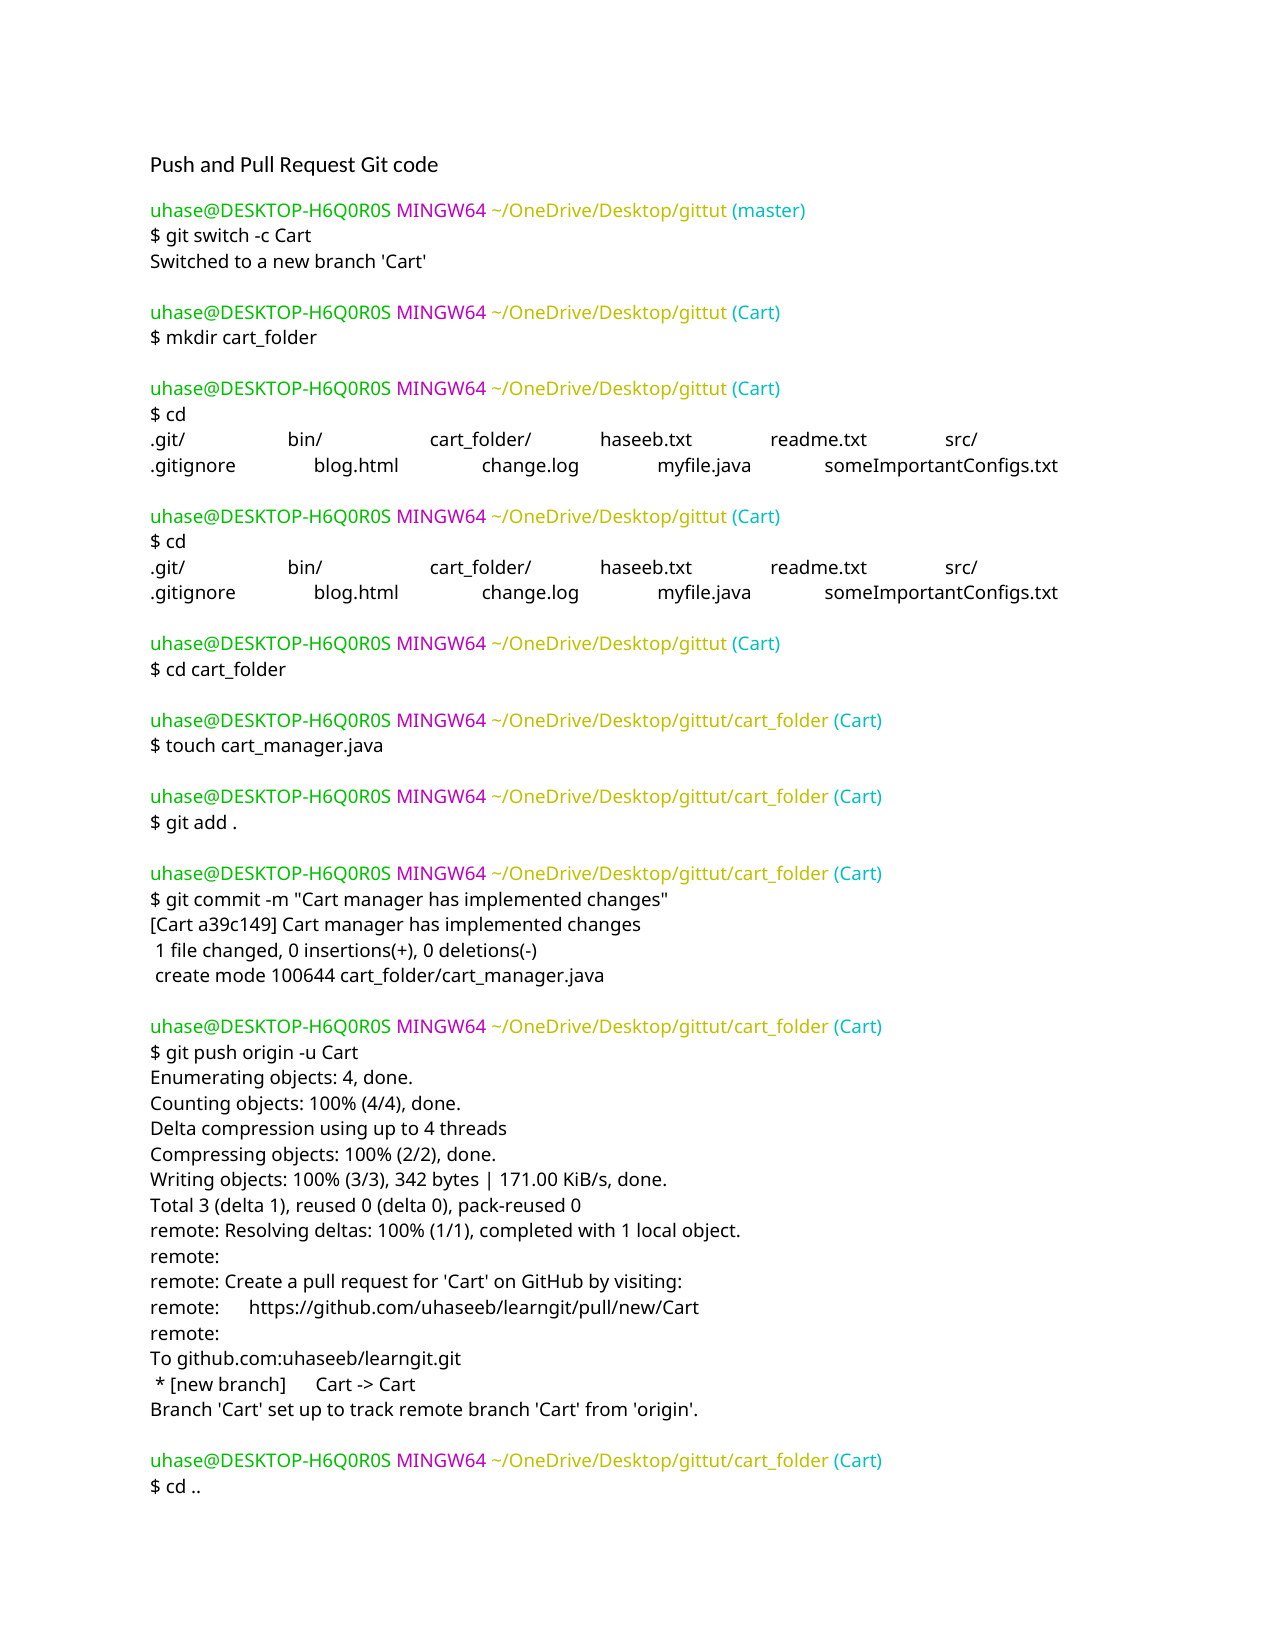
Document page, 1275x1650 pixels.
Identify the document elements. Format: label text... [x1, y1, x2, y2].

text Total 3 (delta 1), reused 0 (delta 0), pack-reused 0 [150, 1192, 1125, 1218]
text .gitignore blog.html change.log myfile.java someImportantConfigs.txt [150, 580, 1125, 605]
text .git/ bin/ cart_folder/ haseeb.txt readme.txt src/ [150, 427, 1125, 452]
text uhase@DESKTOP-H6Q0R0S MINGW64 ~/OneDrive/Desktop/gittut/cart_folder (Cart) [150, 860, 1125, 886]
text $ git commit -m "Cart manager has implemented changes" [150, 886, 1125, 911]
text $ mkdir cart_folder [150, 324, 1125, 350]
text uhase@DESKTOP-H6Q0R0S MINGW64 ~/OneDrive/Desktop/gittut/cart_folder (Cart) [150, 784, 1125, 809]
text Compressing objects: 100% (2/2), done. [150, 1141, 1125, 1167]
text $ git add . [150, 809, 1125, 835]
text uhase@DESKTOP-H6Q0R0S MINGW64 ~/OneDrive/Desktop/gittut/cart_folder (Cart) [150, 1447, 1125, 1473]
text Branch 'Cart' set up to track remote branch 'Cart' from 'origin'. [150, 1396, 1125, 1422]
text uhase@DESKTOP-H6Q0R0S MINGW64 ~/OneDrive/Desktop/gittut/cart_folder (Cart) [150, 707, 1125, 733]
text uhase@DESKTOP-H6Q0R0S MINGW64 ~/OneDrive/Desktop/gittut (master) [150, 197, 1125, 222]
text remote: Create a pull request for 'Cart' on GitHub by visiting: [150, 1269, 1125, 1294]
text create mode 100644 cart_folder/cart_manager.java [150, 962, 1125, 988]
text $ cd cart_folder [150, 656, 1125, 682]
text $ cd [150, 529, 1125, 554]
text uhase@DESKTOP-H6Q0R0S MINGW64 ~/OneDrive/Desktop/gittut (Cart) [150, 631, 1125, 656]
text Push and Pull Request Git code [150, 150, 1125, 178]
text remote: [150, 1243, 1125, 1269]
text .git/ bin/ cart_folder/ haseeb.txt readme.txt src/ [150, 554, 1125, 580]
text $ git switch -c Cart [150, 222, 1125, 248]
text Counting objects: 100% (4/4), done. [150, 1090, 1125, 1116]
text remote: [150, 1320, 1125, 1345]
text Switched to a new branch 'Cart' [150, 248, 1125, 273]
text $ cd .. [150, 1473, 1125, 1498]
text 1 file changed, 0 insertions(+), 0 deletions(-) [150, 937, 1125, 962]
text * [new branch] Cart -> Cart [150, 1371, 1125, 1396]
text Delta compression using up to 4 threads [150, 1116, 1125, 1141]
text [Cart a39c149] Cart manager has implemented changes [150, 911, 1125, 937]
text remote: https://github.com/uhaseeb/learngit/pull/new/Cart [150, 1294, 1125, 1320]
text uhase@DESKTOP-H6Q0R0S MINGW64 ~/OneDrive/Desktop/gittut (Cart) [150, 299, 1125, 324]
text .gitignore blog.html change.log myfile.java someImportantConfigs.txt [150, 452, 1125, 478]
text $ git push origin -u Cart [150, 1039, 1125, 1064]
text uhase@DESKTOP-H6Q0R0S MINGW64 ~/OneDrive/Desktop/gittut/cart_folder (Cart) [150, 1013, 1125, 1039]
text uhase@DESKTOP-H6Q0R0S MINGW64 ~/OneDrive/Desktop/gittut (Cart) [150, 503, 1125, 529]
text $ touch cart_manager.java [150, 733, 1125, 758]
text To github.com:uhaseeb/learngit.git [150, 1345, 1125, 1371]
text uhase@DESKTOP-H6Q0R0S MINGW64 ~/OneDrive/Desktop/gittut (Cart) [150, 376, 1125, 401]
text Writing objects: 100% (3/3), 342 bytes | 171.00 KiB/s, done. [150, 1167, 1125, 1192]
text Enumerating objects: 4, done. [150, 1064, 1125, 1090]
text $ cd [150, 401, 1125, 427]
text remote: Resolving deltas: 100% (1/1), completed with 1 local object. [150, 1218, 1125, 1243]
